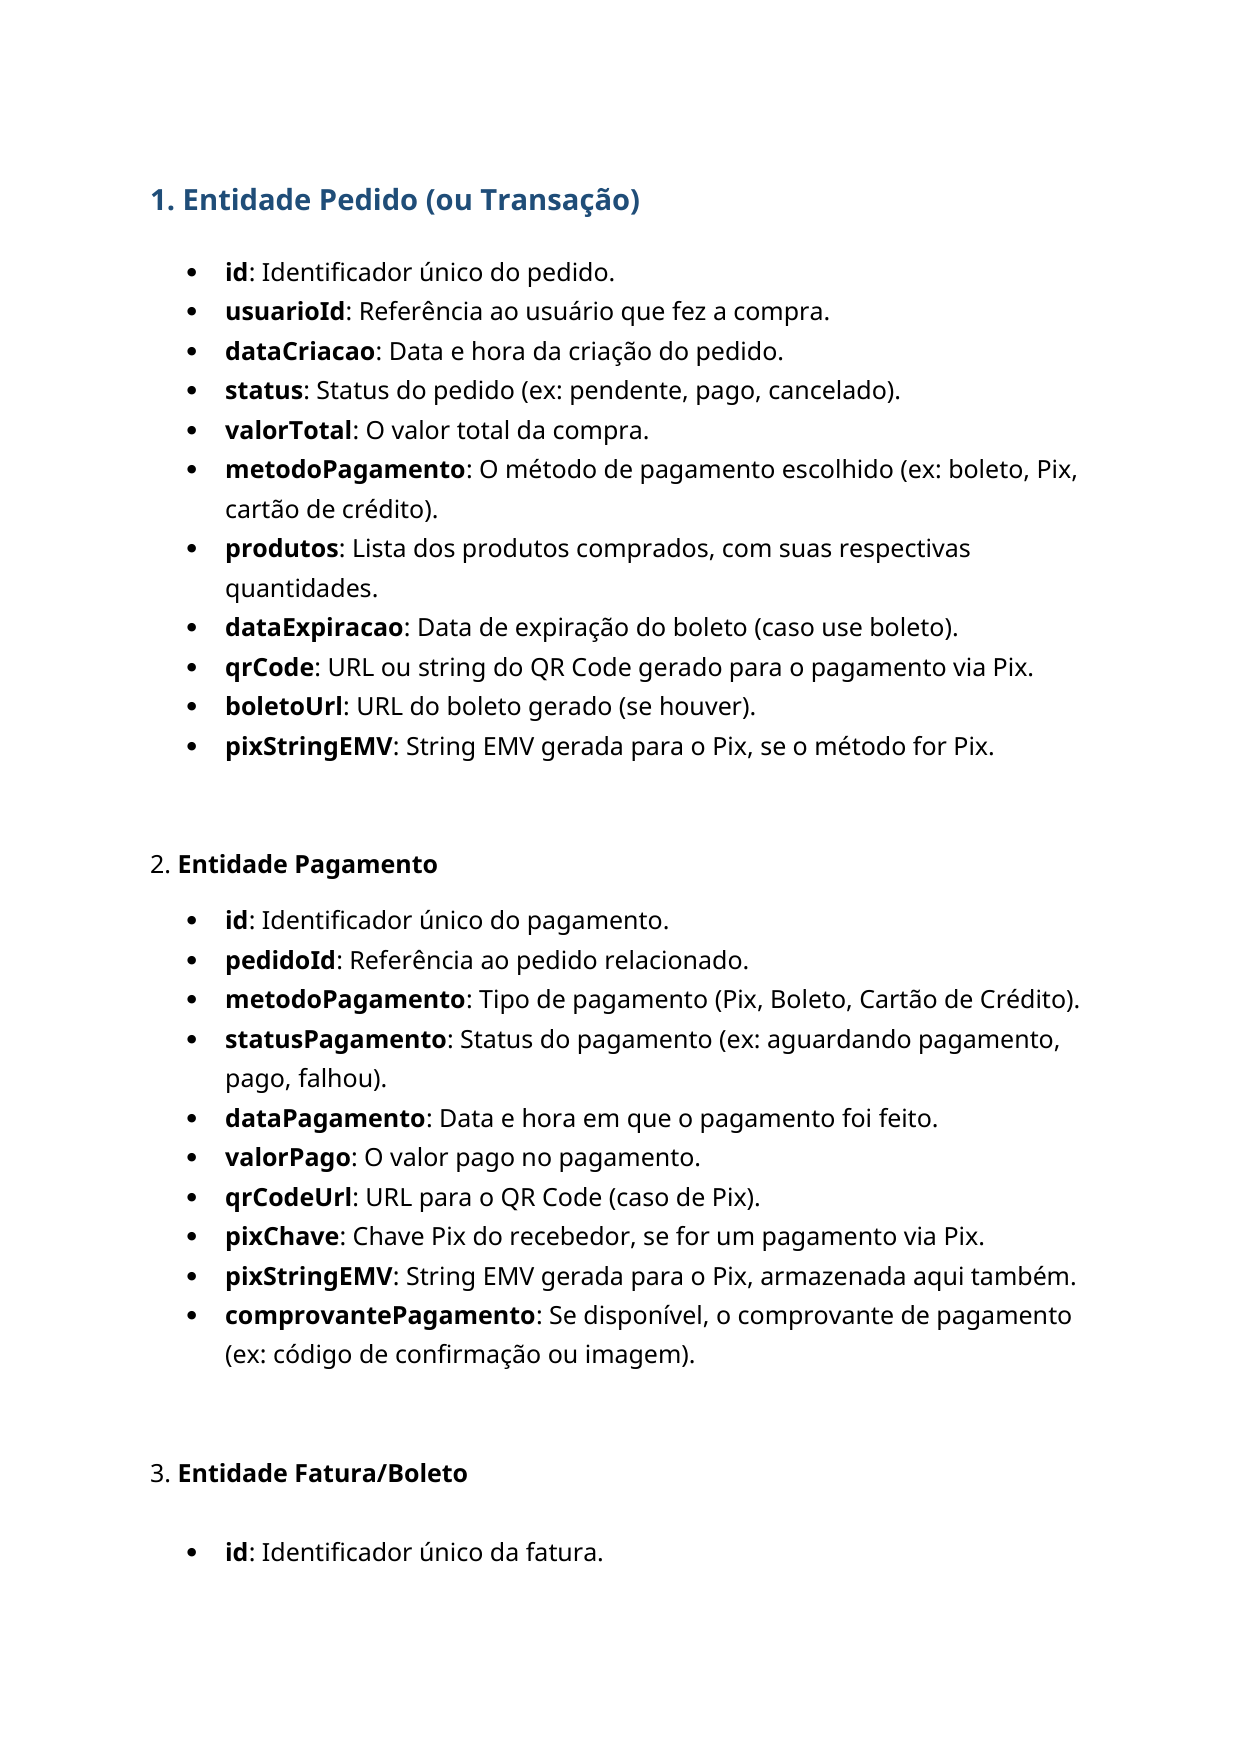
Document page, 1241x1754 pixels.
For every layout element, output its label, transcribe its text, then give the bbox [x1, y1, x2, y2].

list qrCodeUrl: URL para o QR Code (caso de Pix). [187, 1179, 1090, 1213]
list metodoPagamento: Tipo de pagamento (Pix, Boleto, Cartão de Crédito). [187, 982, 1090, 1016]
list usuarioId: Referência ao usuário que fez a compra. [187, 294, 1090, 328]
list metodoPagamento: O método de pagamento escolhido (ex: boleto, Pix, cartão de crédito). [187, 452, 1090, 525]
list id: Identificador único do pagamento. [187, 903, 1090, 937]
list statusPagamento: Status do pagamento (ex: aguardando pagamento, pago, falhou). [187, 1021, 1090, 1095]
text 2. Entidade Pagamento [150, 847, 1090, 881]
list comprovantePagamento: Se disponível, o comprovante de pagamento (ex: código de confirmação ou imagem). [187, 1298, 1090, 1371]
list pedidoId: Referência ao pedido relacionado. [187, 942, 1090, 976]
list id: Identificador único do pedido. [187, 254, 1090, 288]
list pixChave: Chave Pix do recebedor, se for um pagamento via Pix. [187, 1219, 1090, 1253]
subtitle 1. Entidade Pedido (ou Transação) [150, 179, 1090, 219]
list valorTotal: O valor total da compra. [187, 412, 1090, 446]
text 3. Entidade Fatura/Boleto [150, 1456, 1090, 1489]
list qrCode: URL ou string do QR Code gerado para o pagamento via Pix. [187, 649, 1090, 683]
list valorPago: O valor pago no pagamento. [187, 1140, 1090, 1174]
list id: Identificador único da fatura. [187, 1534, 1090, 1568]
list boletoUrl: URL do boleto gerado (se houver). [187, 689, 1090, 723]
list pixStringEMV: String EMV gerada para o Pix, armazenada aqui também. [187, 1258, 1090, 1292]
list produtos: Lista dos produtos comprados, com suas respectivas quantidades. [187, 531, 1090, 604]
list dataExpiracao: Data de expiração do boleto (caso use boleto). [187, 610, 1090, 644]
list status: Status do pedido (ex: pendente, pago, cancelado). [187, 373, 1090, 407]
list pixStringEMV: String EMV gerada para o Pix, se o método for Pix. [187, 728, 1090, 762]
list dataPagamento: Data e hora em que o pagamento foi feito. [187, 1100, 1090, 1134]
list dataCriacao: Data e hora da criação do pedido. [187, 333, 1090, 367]
